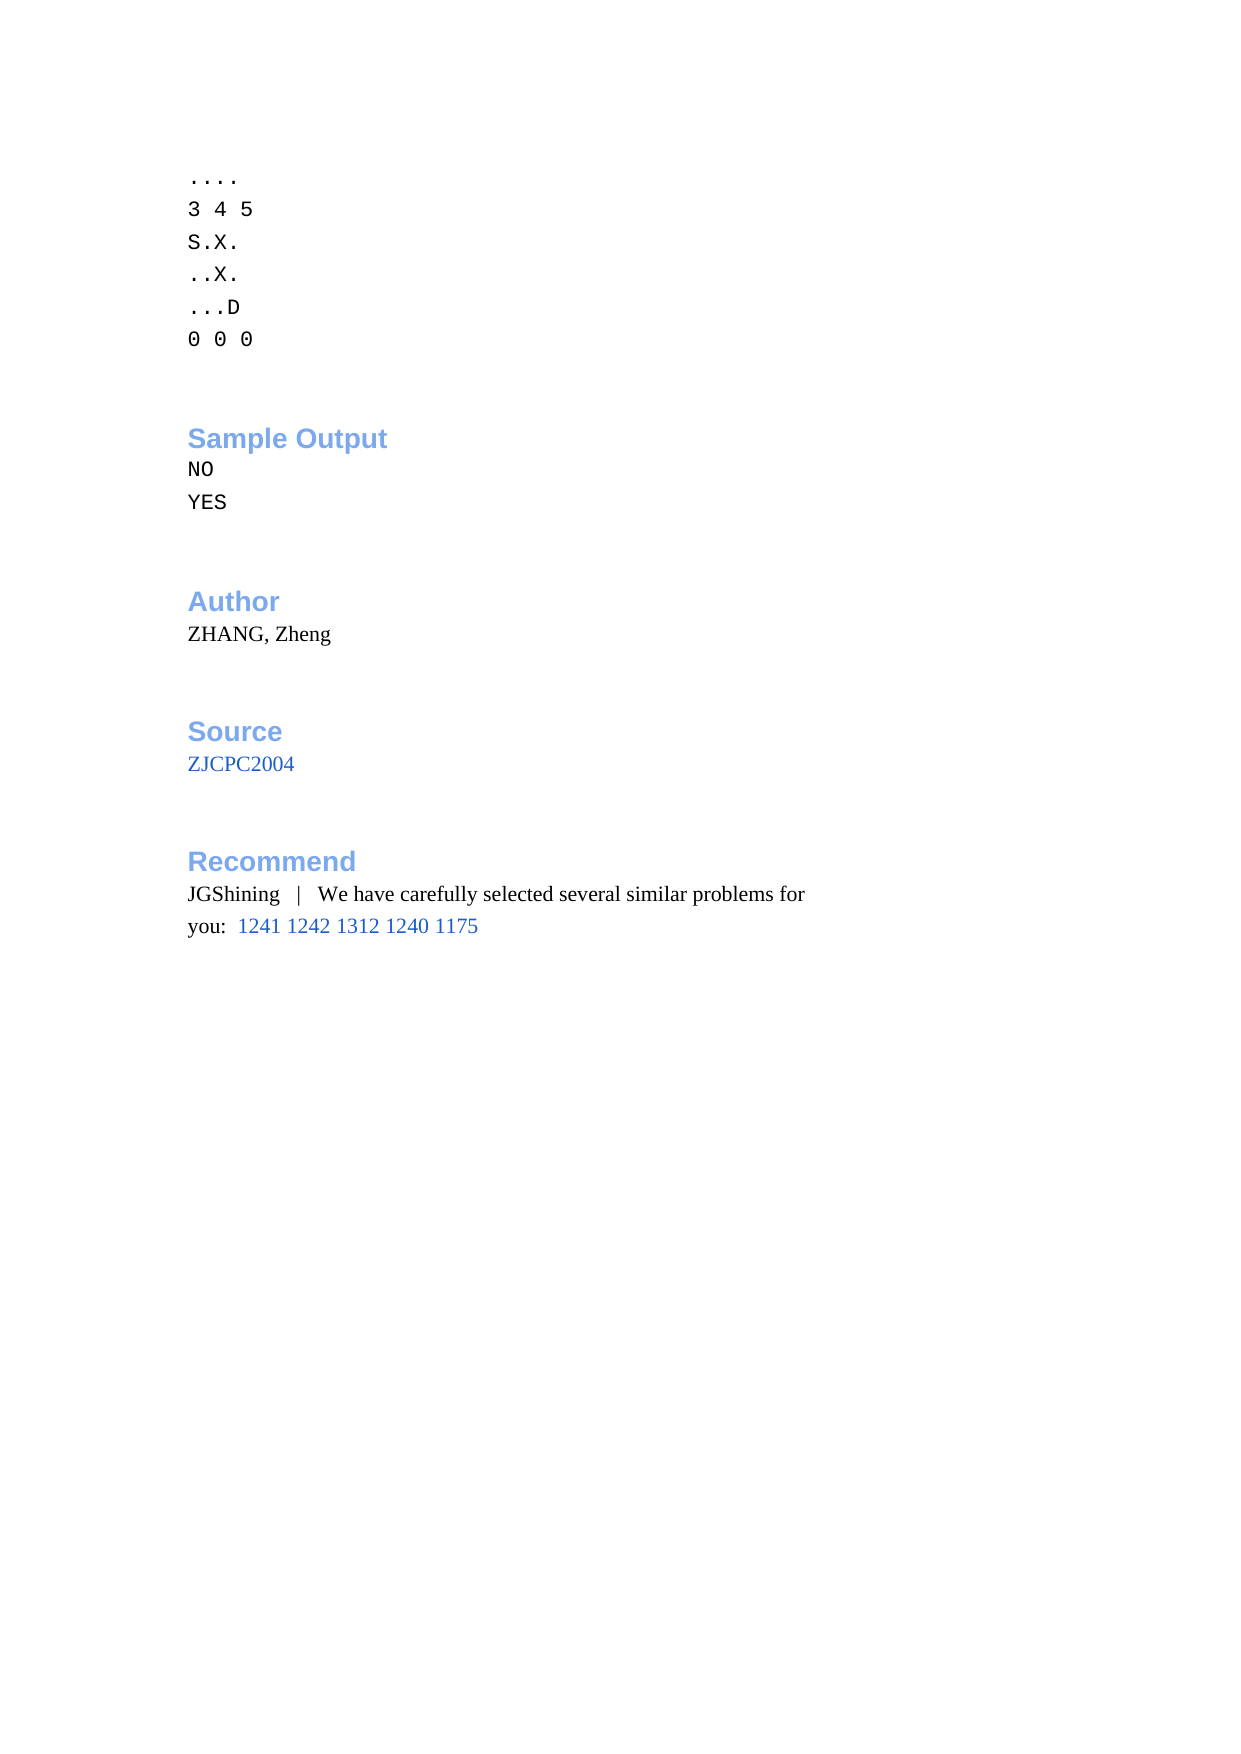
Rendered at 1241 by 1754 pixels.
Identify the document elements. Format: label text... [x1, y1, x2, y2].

text 3 4 5 [187, 194, 1053, 227]
text Source [187, 714, 1053, 747]
text Author [187, 584, 1053, 617]
text Sample Output [187, 422, 1053, 454]
text ...D [187, 292, 1053, 324]
text NO [187, 454, 1053, 487]
text YES [187, 487, 1053, 519]
text JGShining | We have carefully selected several similar problems for you: 1241 1242 1312 1240 1175 [187, 877, 1053, 942]
text Recommend [187, 844, 1053, 877]
text S.X. [187, 227, 1053, 259]
text ZJCPC2004 [187, 747, 1053, 779]
text ZHANG, Zheng [187, 617, 1053, 649]
text .... [187, 162, 1053, 194]
text 0 0 0 [187, 324, 1053, 357]
text ..X. [187, 259, 1053, 292]
